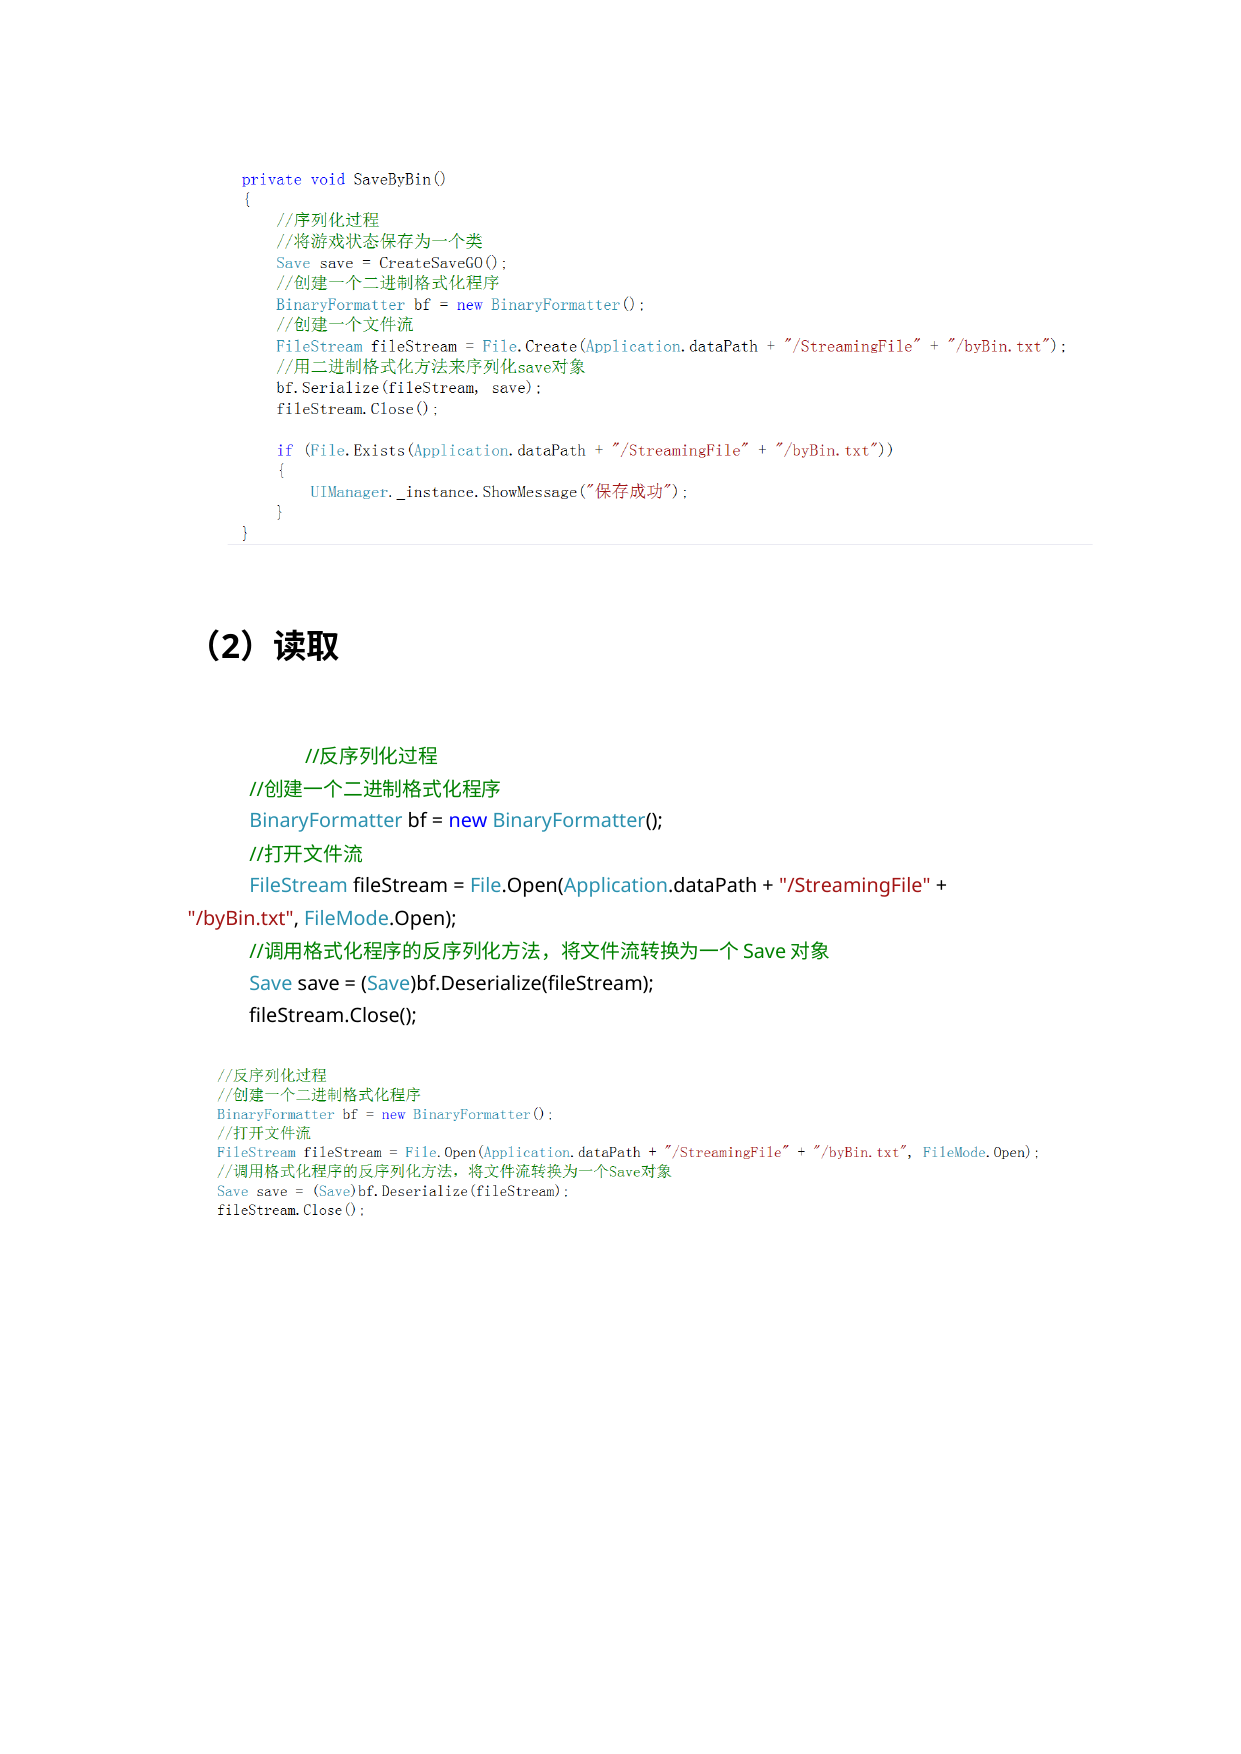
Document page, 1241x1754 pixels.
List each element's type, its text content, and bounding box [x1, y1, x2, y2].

text //反序列化过程 [275, 739, 1053, 771]
picture [227, 162, 1093, 545]
subtitle （2）读取 [187, 612, 1053, 677]
text FileStream fileStream = File.Open(Application.dataPath + "/StreamingFile" + "/byBin.txt", FileMode.Open); [187, 869, 1053, 934]
text //打开文件流 [187, 836, 1053, 869]
text //创建一个二进制格式化程序 [187, 771, 1053, 804]
picture [187, 1063, 1053, 1229]
text Save save = (Save)bf.Deserialize(fileStream); [187, 966, 1053, 999]
text fileStream.Close(); [187, 999, 1053, 1031]
text //调用格式化程序的反序列化方法，将文件流转换为一个Save对象 [187, 934, 1053, 966]
text BinaryFormatter bf = new BinaryFormatter(); [187, 804, 1053, 836]
